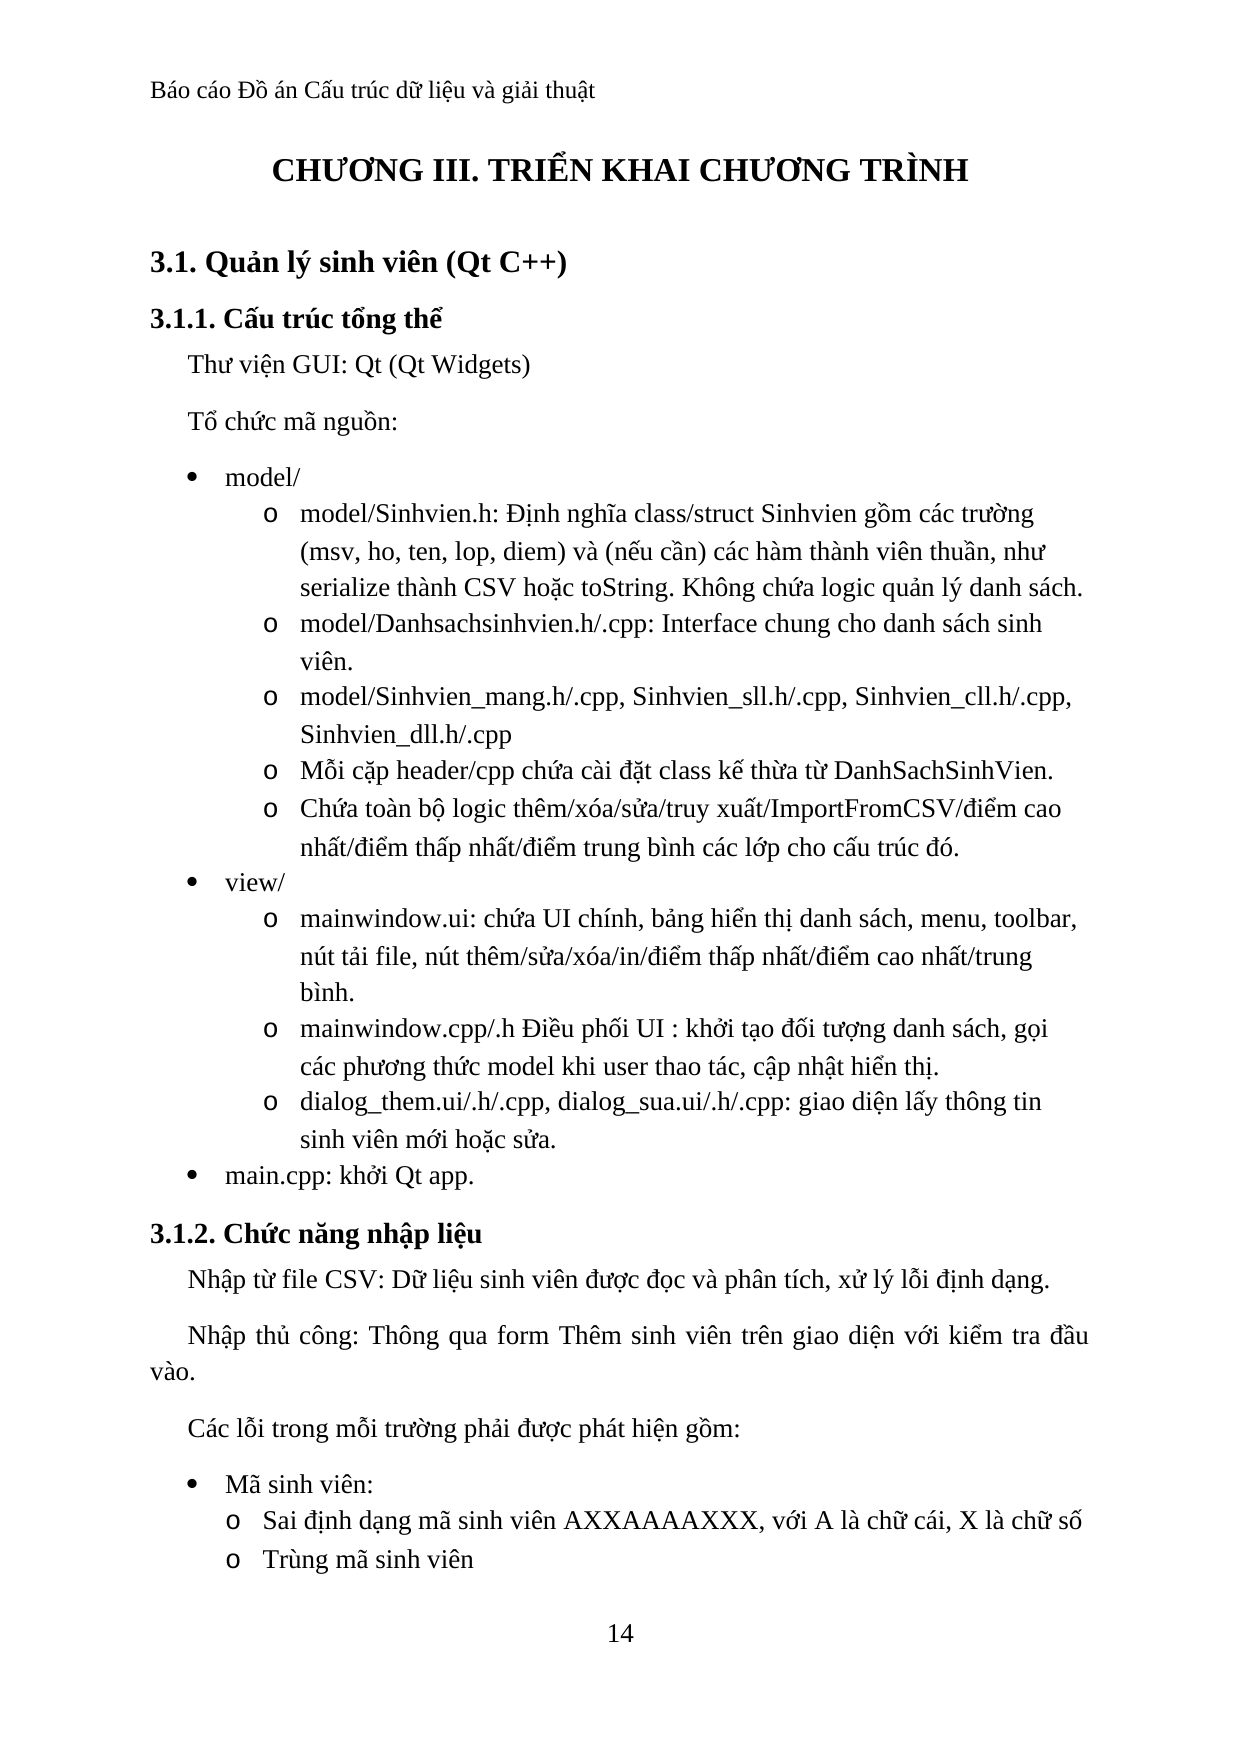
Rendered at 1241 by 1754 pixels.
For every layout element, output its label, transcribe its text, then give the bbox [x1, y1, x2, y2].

subtitle 3.1.2. Chức năng nhập liệu [150, 1216, 1090, 1249]
subtitle 3.1. Quản lý sinh viên (Qt C++) [150, 243, 1090, 279]
list Mỗi cặp header/cpp chứa cài đặt class kế thừa từ DanhSachSinhVien. [262, 754, 1090, 788]
text Tổ chức mã nguồn: [150, 405, 1090, 436]
text Thư viện GUI: Qt (Qt Widgets) [150, 348, 1090, 379]
list model/ [187, 461, 1090, 492]
list mainwindow.ui: chứa UI chính, bảng hiển thị danh sách, menu, toolbar, nút tải file, nút thêm/sửa/xóa/in/điểm thấp nhất/điểm cao nhất/trung bình. [262, 902, 1090, 1007]
list dialog_them.ui/.h/.cpp, dialog_sua.ui/.h/.cpp: giao diện lấy thông tin sinh viên mới hoặc sửa. [262, 1086, 1090, 1155]
list Sai định dạng mã sinh viên AXXAAAAXXX, với A là chữ cái, X là chữ số [225, 1504, 1090, 1538]
list model/Danhsachsinhvien.h/.cpp: Interface chung cho danh sách sinh viên. [262, 607, 1090, 676]
list Chứa toàn bộ logic thêm/xóa/sửa/truy xuất/ImportFromCSV/điểm cao nhất/điểm thấp nhất/điểm trung bình các lớp cho cấu trúc đó. [262, 793, 1090, 862]
subtitle 3.1.1. Cấu trúc tổng thể [150, 301, 1090, 335]
list Trùng mã sinh viên [225, 1543, 1090, 1576]
list mainwindow.cpp/.h Điều phối UI : khởi tạo đối tượng danh sách, gọi các phương thức model khi user thao tác, cập nhật hiển thị. [262, 1012, 1090, 1081]
list main.cpp: khởi Qt app. [187, 1159, 1090, 1191]
list Mã sinh viên: [187, 1468, 1090, 1499]
list view/ [187, 866, 1090, 898]
text Nhập thủ công: Thông qua form Thêm sinh viên trên giao diện với kiểm tra đầu vào. [150, 1319, 1090, 1386]
list model/Sinhvien.h: Định nghĩa class/struct Sinhvien gồm các trường (msv, ho, ten, lop, diem) và (nếu cần) các hàm thành viên thuần, như serialize thành CSV hoặc toString. Không chứa logic quản lý danh sách. [262, 497, 1090, 602]
text Nhập từ file CSV: Dữ liệu sinh viên được đọc và phân tích, xử lý lỗi định dạng. [150, 1263, 1090, 1294]
list model/Sinhvien_mang.h/.cpp, Sinhvien_sll.h/.cpp, Sinhvien_cll.h/.cpp, Sinhvien_dll.h/.cpp [262, 680, 1090, 749]
subtitle CHƯƠNG III. TRIỂN KHAI CHƯƠNG TRÌNH [150, 150, 1090, 188]
text Các lỗi trong mỗi trường phải được phát hiện gồm: [150, 1412, 1090, 1443]
